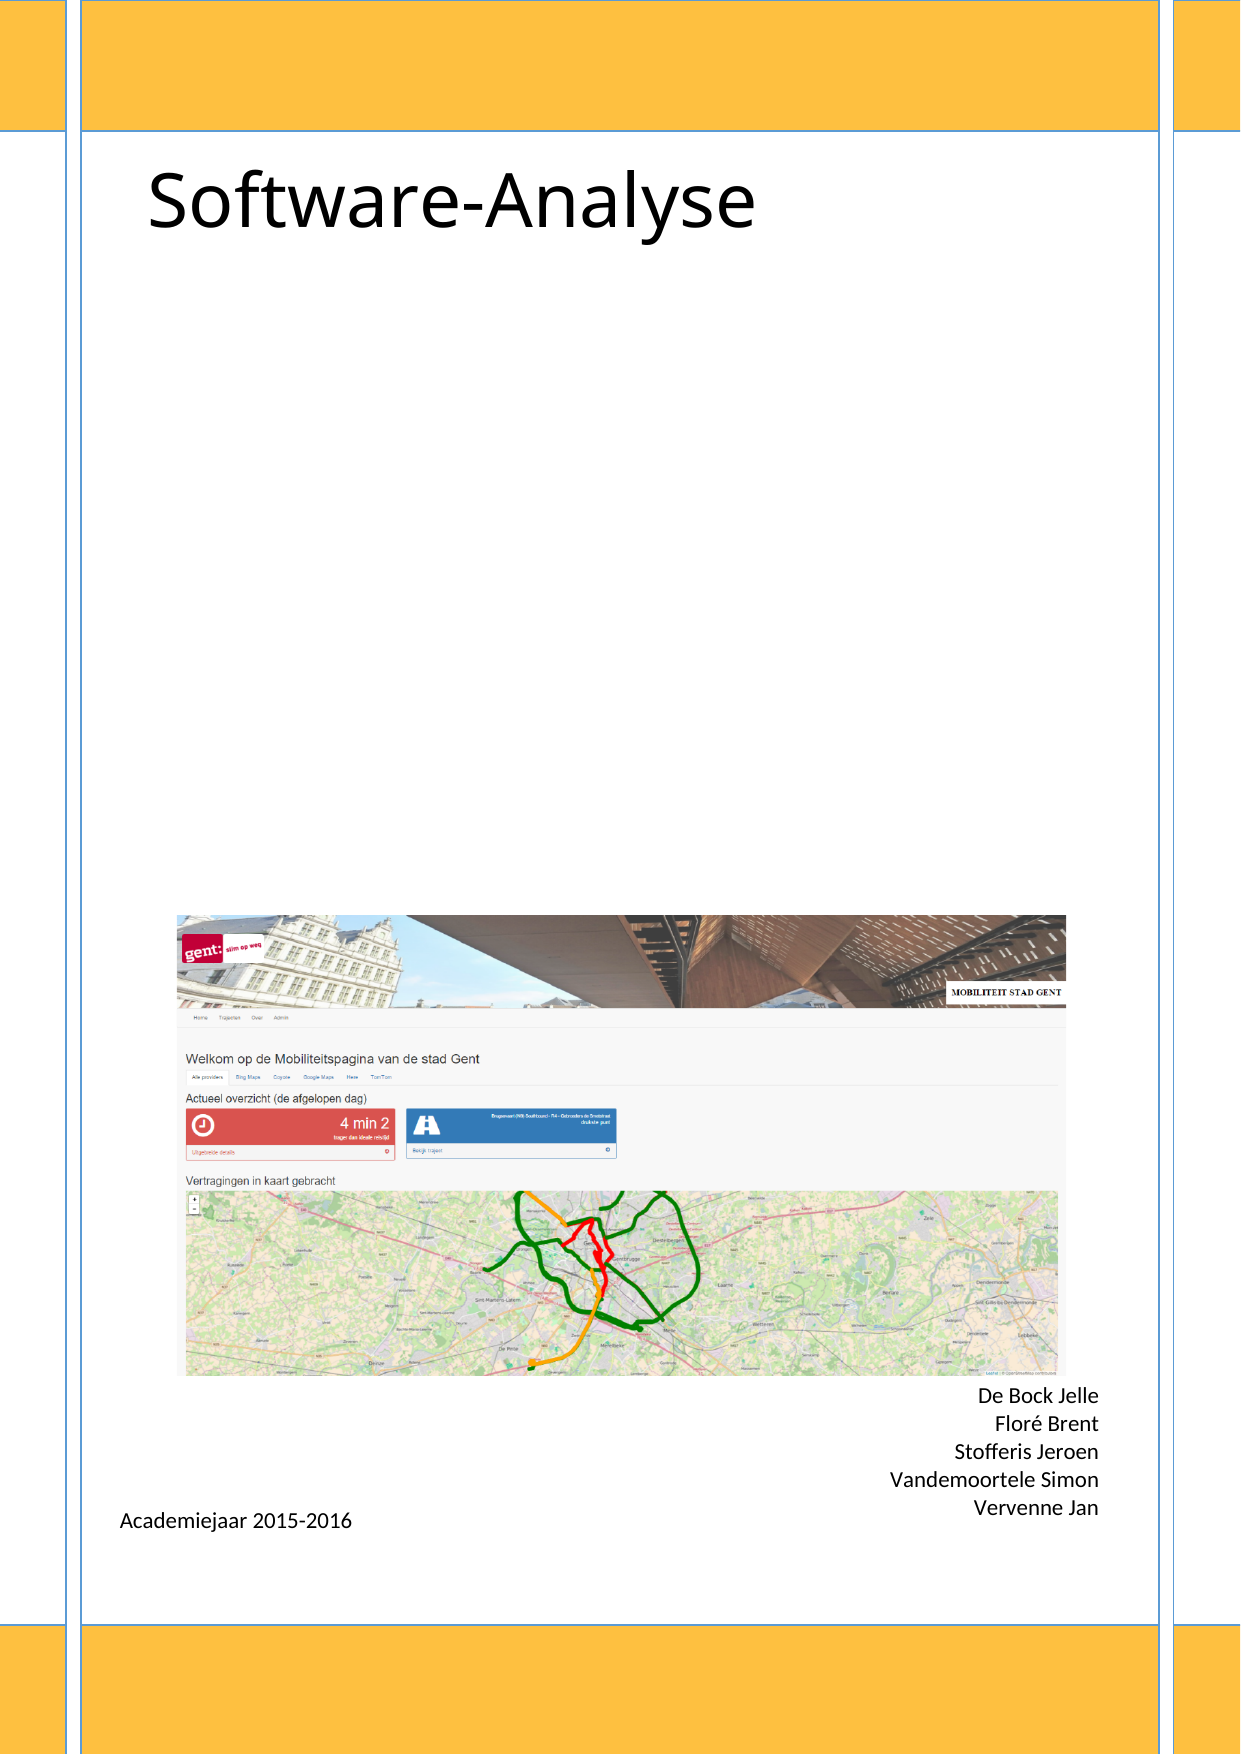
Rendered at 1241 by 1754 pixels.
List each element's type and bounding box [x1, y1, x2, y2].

picture [176, 915, 1067, 1376]
